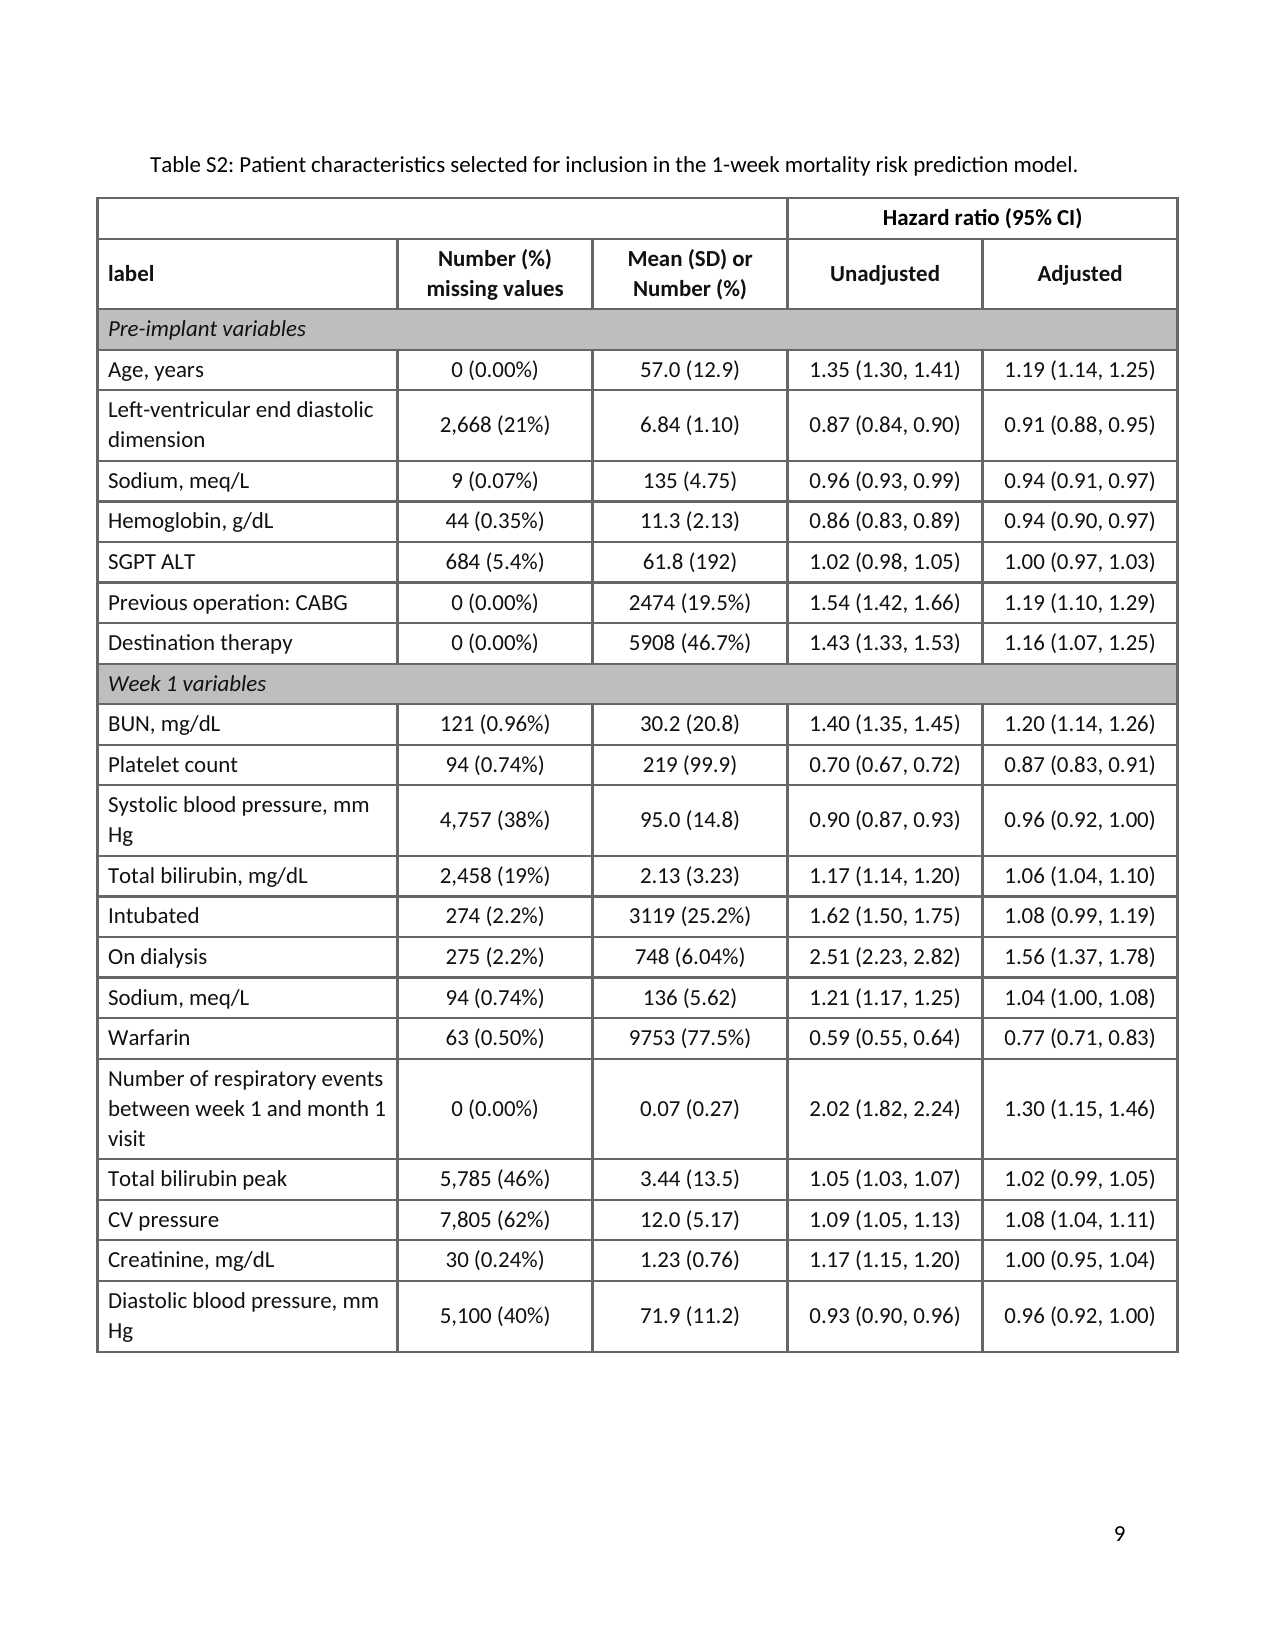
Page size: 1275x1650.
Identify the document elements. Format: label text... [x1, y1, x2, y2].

table_cell 95.0 (14.8) [594, 786, 786, 855]
table_cell 3.44 (13.5) [594, 1160, 786, 1199]
table_header Hazard ratio (95% CI) [789, 199, 1176, 237]
table_cell Number of respiratory events between week 1 and month 1 visit [99, 1060, 396, 1158]
table_cell 135 (4.75) [594, 462, 786, 500]
table_cell 0.94 (0.91, 0.97) [984, 462, 1176, 500]
table_cell 6.84 (1.10) [594, 391, 786, 460]
table_cell 9753 (77.5%) [594, 1019, 786, 1057]
table_cell 1.23 (0.76) [594, 1241, 786, 1280]
table_cell 219 (99.9) [594, 746, 786, 784]
table_cell 94 (0.74%) [399, 979, 591, 1017]
table_cell 136 (5.62) [594, 979, 786, 1017]
table_cell Previous operation: CABG [99, 584, 396, 622]
table_cell 94 (0.74%) [399, 746, 591, 784]
table_cell Unadjusted [789, 240, 981, 308]
table_cell 63 (0.50%) [399, 1019, 591, 1057]
table_cell 1.02 (0.99, 1.05) [984, 1160, 1176, 1199]
table_cell 1.19 (1.14, 1.25) [984, 351, 1176, 389]
table_cell 1.54 (1.42, 1.66) [789, 584, 981, 622]
table_cell 1.16 (1.07, 1.25) [984, 624, 1176, 662]
table_cell 1.08 (0.99, 1.19) [984, 898, 1176, 936]
table_cell 5,100 (40%) [399, 1282, 591, 1351]
table_cell 1.20 (1.14, 1.26) [984, 705, 1176, 743]
table_cell Week 1 variables [99, 665, 1176, 703]
table_cell 1.06 (1.04, 1.10) [984, 857, 1176, 895]
table_cell 0.77 (0.71, 0.83) [984, 1019, 1176, 1057]
table_cell 3119 (25.2%) [594, 898, 786, 936]
table_cell 2.02 (1.82, 2.24) [789, 1060, 981, 1158]
table_cell 2,668 (21%) [399, 391, 591, 460]
table_cell 1.17 (1.14, 1.20) [789, 857, 981, 895]
table_cell Adjusted [984, 240, 1176, 308]
table_cell 1.04 (1.00, 1.08) [984, 979, 1176, 1017]
table_cell 2,458 (19%) [399, 857, 591, 895]
table_cell Total bilirubin peak [99, 1160, 396, 1199]
table_cell 0.86 (0.83, 0.89) [789, 503, 981, 541]
table_cell 11.3 (2.13) [594, 503, 786, 541]
table_cell label [99, 240, 396, 308]
table_cell 0.90 (0.87, 0.93) [789, 786, 981, 855]
table_cell 0.93 (0.90, 0.96) [789, 1282, 981, 1351]
table_cell Platelet count [99, 746, 396, 784]
table_cell 1.08 (1.04, 1.11) [984, 1201, 1176, 1239]
table_cell 1.00 (0.95, 1.04) [984, 1241, 1176, 1280]
table_cell 1.00 (0.97, 1.03) [984, 543, 1176, 581]
table_cell Total bilirubin, mg/dL [99, 857, 396, 895]
table_cell 12.0 (5.17) [594, 1201, 786, 1239]
table_cell 0 (0.00%) [399, 624, 591, 662]
table_cell 0.87 (0.84, 0.90) [789, 391, 981, 460]
table_cell 0.96 (0.92, 1.00) [984, 1282, 1176, 1351]
table_cell SGPT ALT [99, 543, 396, 581]
table_cell Intubated [99, 898, 396, 936]
table_cell 4,757 (38%) [399, 786, 591, 855]
table_cell 30.2 (20.8) [594, 705, 786, 743]
table_cell Destination therapy [99, 624, 396, 662]
table_cell Diastolic blood pressure, mm Hg [99, 1282, 396, 1351]
table_cell 1.17 (1.15, 1.20) [789, 1241, 981, 1280]
table_cell 2.13 (3.23) [594, 857, 786, 895]
table_cell Number (%) missing values [399, 240, 591, 308]
table_cell 684 (5.4%) [399, 543, 591, 581]
table_cell 57.0 (12.9) [594, 351, 786, 389]
table_cell 1.30 (1.15, 1.46) [984, 1060, 1176, 1158]
table_cell 0 (0.00%) [399, 1060, 591, 1158]
table_cell 9 (0.07%) [399, 462, 591, 500]
table_cell 7,805 (62%) [399, 1201, 591, 1239]
table_cell 274 (2.2%) [399, 898, 591, 936]
table_cell 30 (0.24%) [399, 1241, 591, 1280]
table_cell 1.19 (1.10, 1.29) [984, 584, 1176, 622]
table_cell 2.51 (2.23, 2.82) [789, 938, 981, 976]
table_cell 1.09 (1.05, 1.13) [789, 1201, 981, 1239]
table_cell Left-ventricular end diastolic dimension [99, 391, 396, 460]
text Table S2: Patient characteristics selected for inclusion in the 1-week mortality risk prediction model. [150, 150, 1125, 178]
table_cell Hemoglobin, g/dL [99, 503, 396, 541]
table_cell Systolic blood pressure, mm Hg [99, 786, 396, 855]
table_cell 61.8 (192) [594, 543, 786, 581]
table_cell On dialysis [99, 938, 396, 976]
table_cell 0.96 (0.93, 0.99) [789, 462, 981, 500]
table_cell Mean (SD) or Number (%) [594, 240, 786, 308]
table_cell 1.62 (1.50, 1.75) [789, 898, 981, 936]
table_cell 71.9 (11.2) [594, 1282, 786, 1351]
table_cell 0.07 (0.27) [594, 1060, 786, 1158]
table_cell 0 (0.00%) [399, 584, 591, 622]
table_cell 0.87 (0.83, 0.91) [984, 746, 1176, 784]
table_cell 5,785 (46%) [399, 1160, 591, 1199]
table_cell 0.96 (0.92, 1.00) [984, 786, 1176, 855]
table_cell 1.02 (0.98, 1.05) [789, 543, 981, 581]
table_cell 121 (0.96%) [399, 705, 591, 743]
table_cell 1.40 (1.35, 1.45) [789, 705, 981, 743]
table_cell 0.59 (0.55, 0.64) [789, 1019, 981, 1057]
table_cell 275 (2.2%) [399, 938, 591, 976]
table_cell 0.94 (0.90, 0.97) [984, 503, 1176, 541]
table_cell 5908 (46.7%) [594, 624, 786, 662]
table_cell Sodium, meq/L [99, 979, 396, 1017]
table_cell 44 (0.35%) [399, 503, 591, 541]
table_cell BUN, mg/dL [99, 705, 396, 743]
table_cell 1.05 (1.03, 1.07) [789, 1160, 981, 1199]
table_cell Warfarin [99, 1019, 396, 1057]
table_cell Sodium, meq/L [99, 462, 396, 500]
table_cell 1.21 (1.17, 1.25) [789, 979, 981, 1017]
table_cell 0.70 (0.67, 0.72) [789, 746, 981, 784]
table_cell 0.91 (0.88, 0.95) [984, 391, 1176, 460]
table_cell Pre-implant variables [99, 310, 1176, 349]
table_cell 0 (0.00%) [399, 351, 591, 389]
table_cell 1.35 (1.30, 1.41) [789, 351, 981, 389]
table_header [99, 199, 786, 237]
table_cell 1.43 (1.33, 1.53) [789, 624, 981, 662]
table_cell 1.56 (1.37, 1.78) [984, 938, 1176, 976]
table_cell Creatinine, mg/dL [99, 1241, 396, 1280]
table_cell 748 (6.04%) [594, 938, 786, 976]
table_cell CV pressure [99, 1201, 396, 1239]
table_cell 2474 (19.5%) [594, 584, 786, 622]
table_cell Age, years [99, 351, 396, 389]
